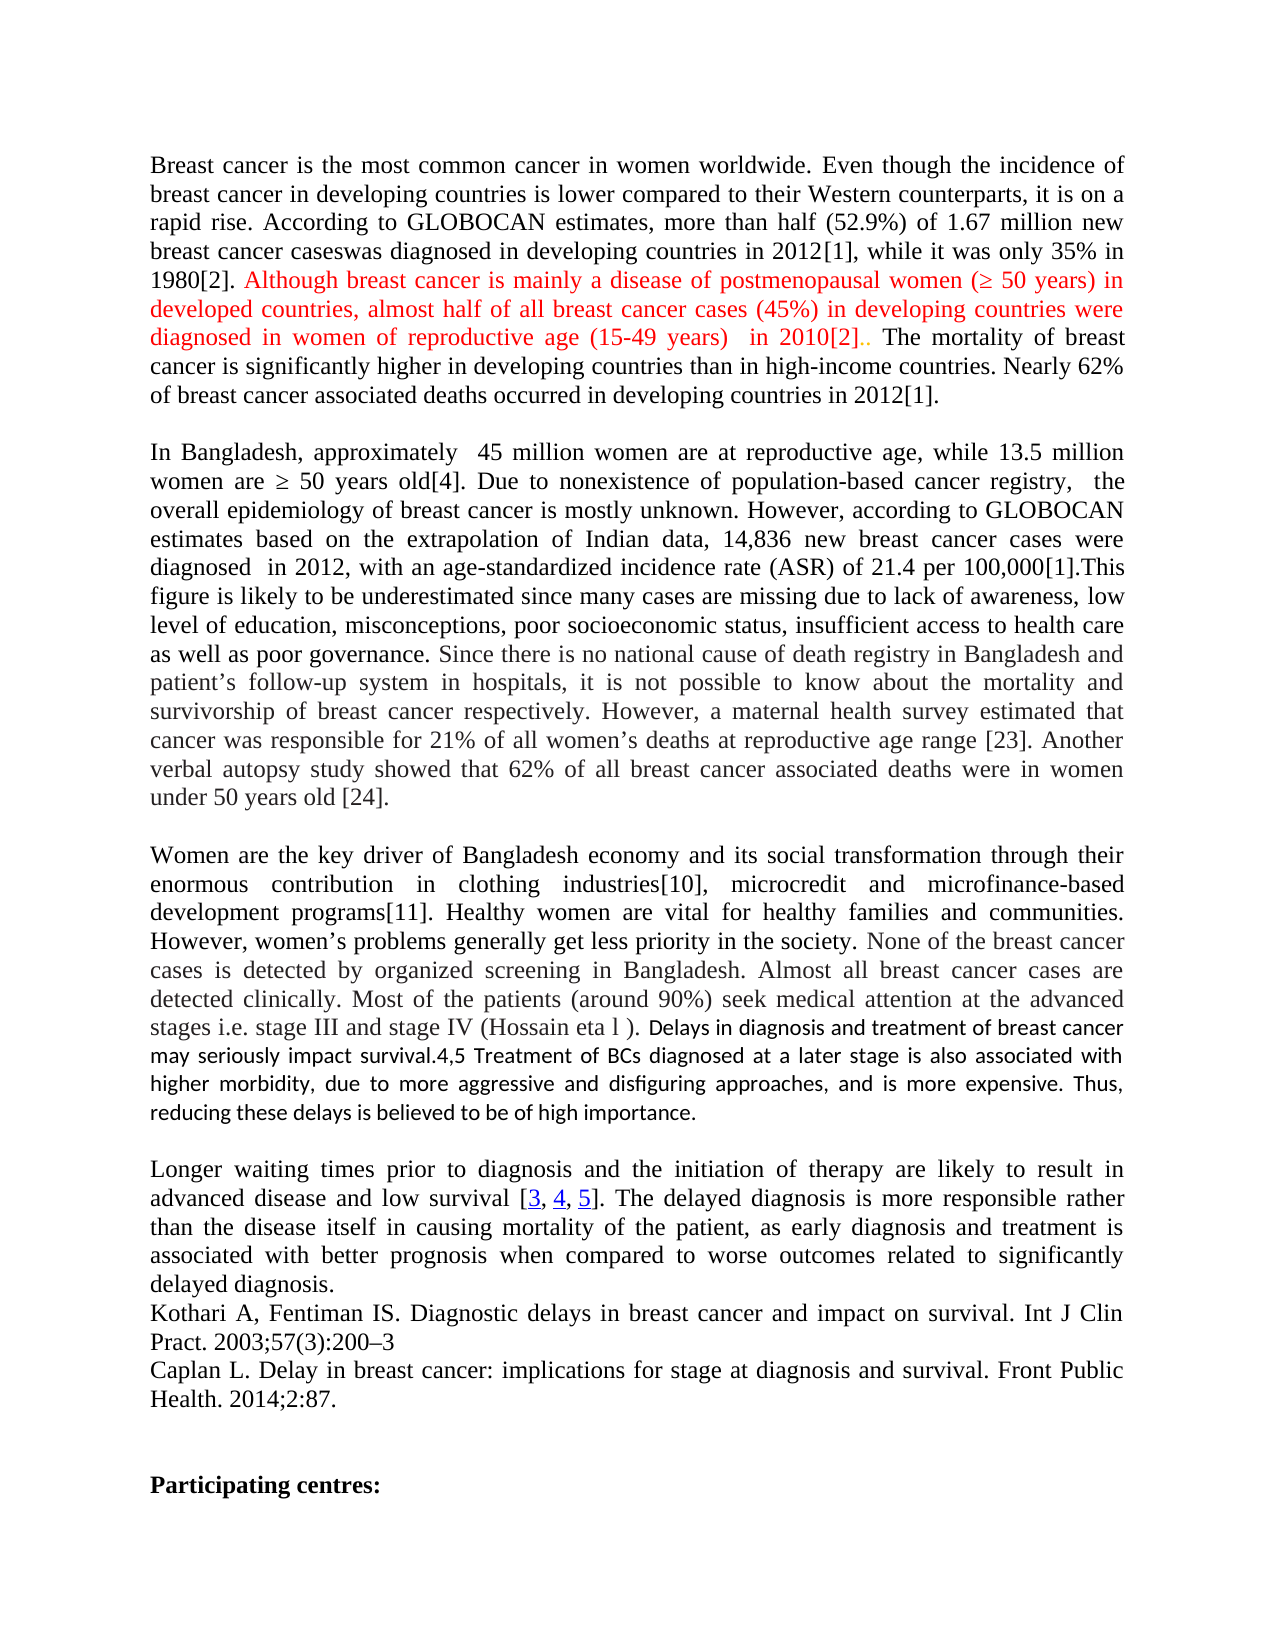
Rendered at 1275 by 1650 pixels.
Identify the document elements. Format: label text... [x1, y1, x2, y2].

text Participating centres: [150, 1471, 1125, 1499]
text Longer waiting times prior to diagnosis and the initiation of therapy are likely to result in advanced disease and low survival [3, 4, 5]. The delayed diagnosis is more responsible rather than the disease itself in causing mortality of the patient, as early diagnosis and treatment is associated with better prognosis when compared to worse outcomes related to significantly delayed diagnosis. [150, 1154, 1125, 1298]
text In Bangladesh, approximately 45 million women are at reproductive age, while 13.5 million women are ≥ 50 years old[4]. Due to nonexistence of population-based cancer registry, the overall epidemiology of breast cancer is mostly unknown. However, according to GLOBOCAN estimates based on the extrapolation of Indian data, 14,836 new breast cancer cases were diagnosed in 2012, with an age-standardized incidence rate (ASR) of 21.4 per 100,000[1].This figure is likely to be underestimated since many cases are missing due to lack of awareness, low level of education, misconceptions, poor socioeconomic status, insufficient access to health care as well as poor governance. Since there is no national cause of death registry in Bangladesh and patient’s follow-up system in hospitals, it is not possible to know about the mortality and survivorship of breast cancer respectively. However, a maternal health survey estimated that cancer was responsible for 21% of all women’s deaths at reproductive age range [23]. Another verbal autopsy study showed that 62% of all breast cancer associated deaths were in women under 50 years old [24]. [150, 437, 1125, 811]
text Women are the key driver of Bangladesh economy and its social transformation through their enormous contribution in clothing industries[10], microcredit and microfinance-based development programs[11]. Healthy women are vital for healthy families and communities. However, women’s problems generally get less priority in the society. None of the breast cancer cases is detected by organized screening in Bangladesh. Almost all breast cancer cases are detected clinically. Most of the patients (around 90%) seek medical attention at the advanced stages i.e. stage III and stage IV (Hossain eta l ). Delays in diagnosis and treatment of breast cancer may seriously impact survival.4,5 Treatment of BCs diagnosed at a later stage is also associated with higher morbidity, due to more aggressive and disfiguring approaches, and is more expensive. Thus, reducing these delays is believed to be of high importance. [150, 840, 1125, 1126]
text Caplan L. Delay in breast cancer: implications for stage at diagnosis and survival. Front Public Health. 2014;2:87. [150, 1356, 1125, 1413]
text Breast cancer is the most common cancer in women worldwide. Even though the incidence of breast cancer in developing countries is lower compared to their Western counterparts, it is on a rapid rise. According to GLOBOCAN estimates, more than half (52.9%) of 1.67 million new breast cancer caseswas diagnosed in developing countries in 2012[1], while it was only 35% in 1980[2]. Although breast cancer is mainly a disease of postmenopausal women (≥ 50 years) in developed countries, almost half of all breast cancer cases (45%) in developing countries were diagnosed in women of reproductive age (15-49 years) in 2010[2].. The mortality of breast cancer is significantly higher in developing countries than in high-income countries. Nearly 62% of breast cancer associated deaths occurred in developing countries in 2012[1]. [150, 150, 1125, 409]
text Kothari A, Fentiman IS. Diagnostic delays in breast cancer and impact on survival. Int J Clin Pract. 2003;57(3):200–3 [150, 1298, 1125, 1356]
